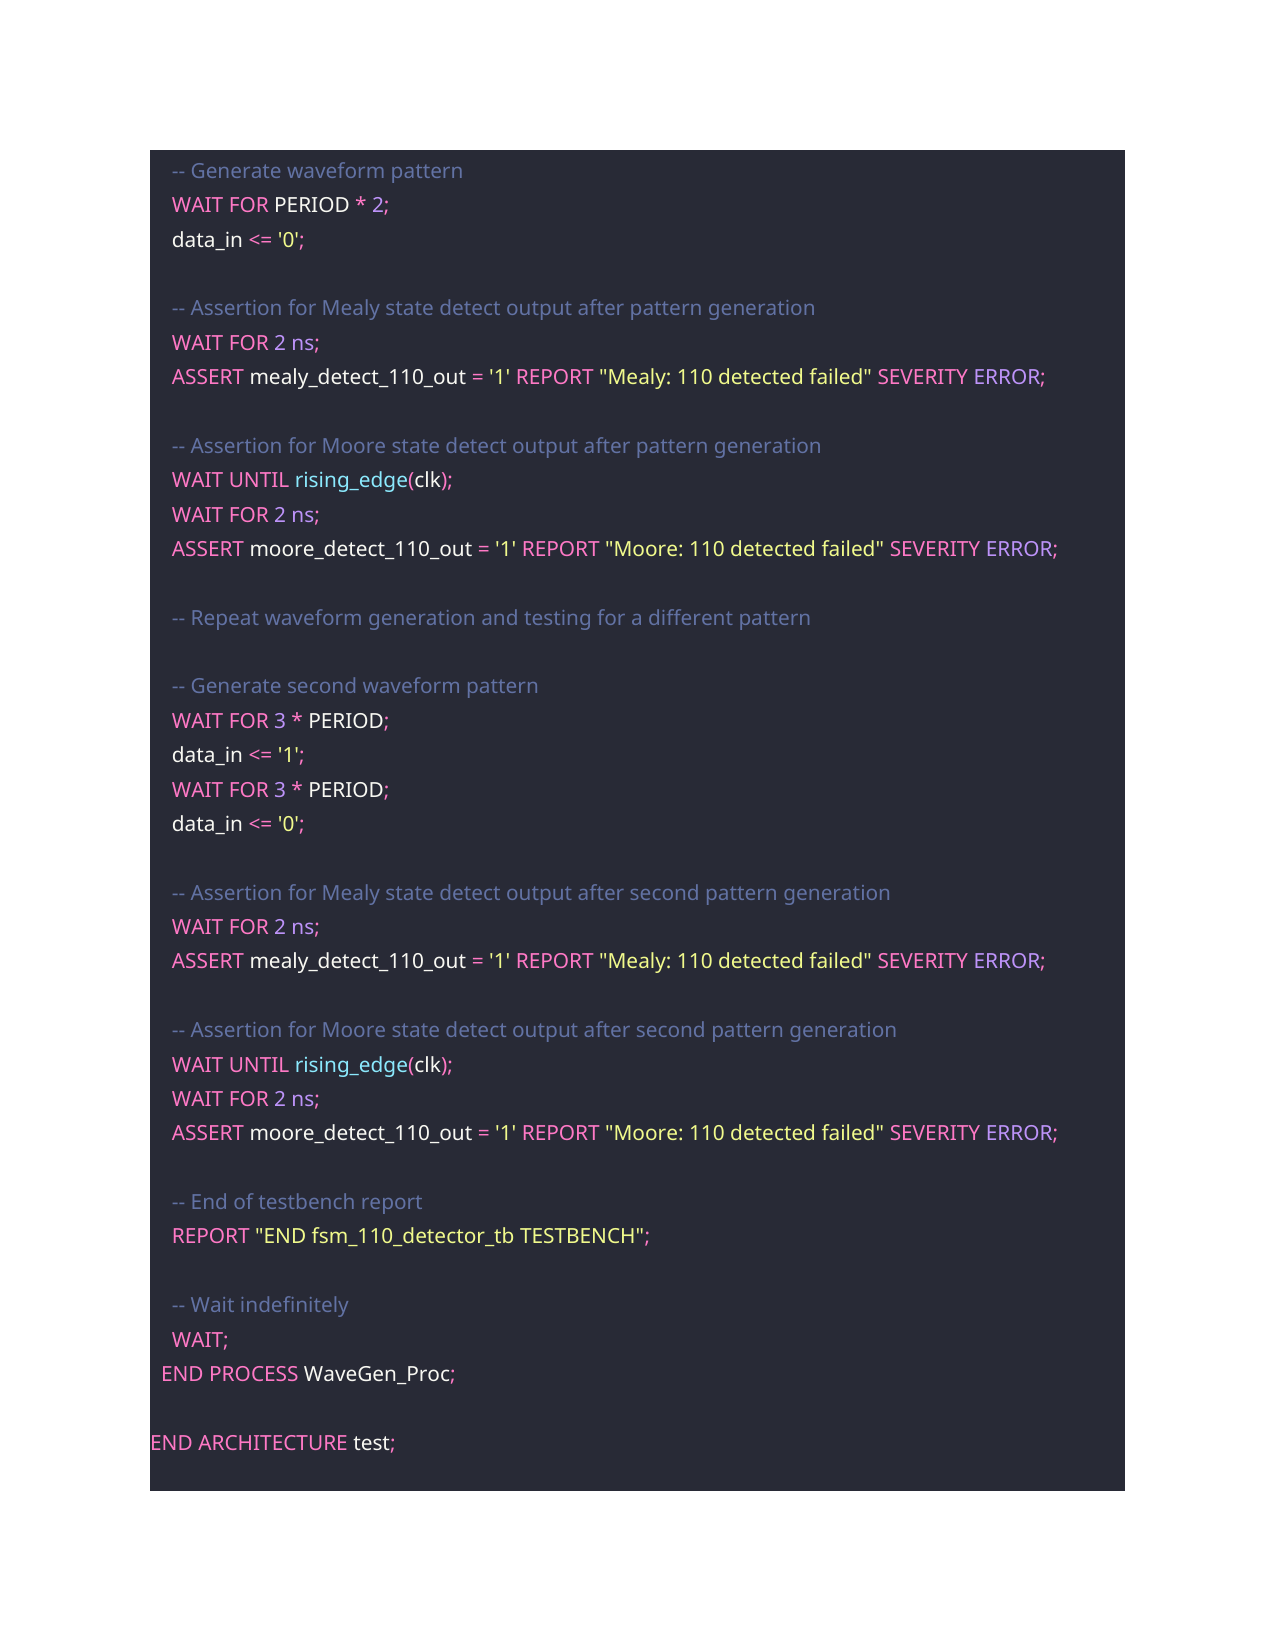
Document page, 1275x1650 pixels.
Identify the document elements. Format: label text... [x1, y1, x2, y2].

text WAIT FOR 2 ns; [150, 494, 1125, 528]
text -- Assertion for Mealy state detect output after pattern generation [150, 287, 1125, 322]
text -- Assertion for Moore state detect output after pattern generation [150, 425, 1125, 459]
text WAIT FOR 3 * PERIOD; [150, 700, 1125, 734]
text WAIT FOR 2 ns; [150, 906, 1125, 941]
text -- Generate waveform pattern [150, 150, 1125, 184]
text -- End of testbench report [150, 1181, 1125, 1216]
text WAIT UNTIL rising_edge(clk); [150, 1044, 1125, 1078]
text END ARCHITECTURE test; [150, 1422, 1125, 1456]
text ASSERT mealy_detect_110_out = '1' REPORT "Mealy: 110 detected failed" SEVERITY ERROR; [150, 941, 1125, 975]
text -- Repeat waveform generation and testing for a different pattern [150, 597, 1125, 631]
text WAIT FOR 2 ns; [150, 322, 1125, 356]
text data_in <= '0'; [150, 803, 1125, 837]
text -- Generate second waveform pattern [150, 666, 1125, 700]
text WAIT FOR PERIOD * 2; [150, 184, 1125, 219]
text WAIT FOR 3 * PERIOD; [150, 769, 1125, 803]
text ASSERT mealy_detect_110_out = '1' REPORT "Mealy: 110 detected failed" SEVERITY ERROR; [150, 356, 1125, 391]
text ASSERT moore_detect_110_out = '1' REPORT "Moore: 110 detected failed" SEVERITY ERROR; [150, 528, 1125, 562]
text WAIT; [150, 1319, 1125, 1353]
text data_in <= '1'; [150, 734, 1125, 769]
text REPORT "END fsm_110_detector_tb TESTBENCH"; [150, 1216, 1125, 1250]
text WAIT UNTIL rising_edge(clk); [150, 459, 1125, 494]
text WAIT FOR 2 ns; [150, 1078, 1125, 1112]
text END PROCESS WaveGen_Proc; [150, 1353, 1125, 1387]
text ASSERT moore_detect_110_out = '1' REPORT "Moore: 110 detected failed" SEVERITY ERROR; [150, 1112, 1125, 1147]
text -- Wait indefinitely [150, 1284, 1125, 1319]
text -- Assertion for Moore state detect output after second pattern generation [150, 1009, 1125, 1044]
text -- Assertion for Mealy state detect output after second pattern generation [150, 872, 1125, 906]
text data_in <= '0'; [150, 219, 1125, 253]
